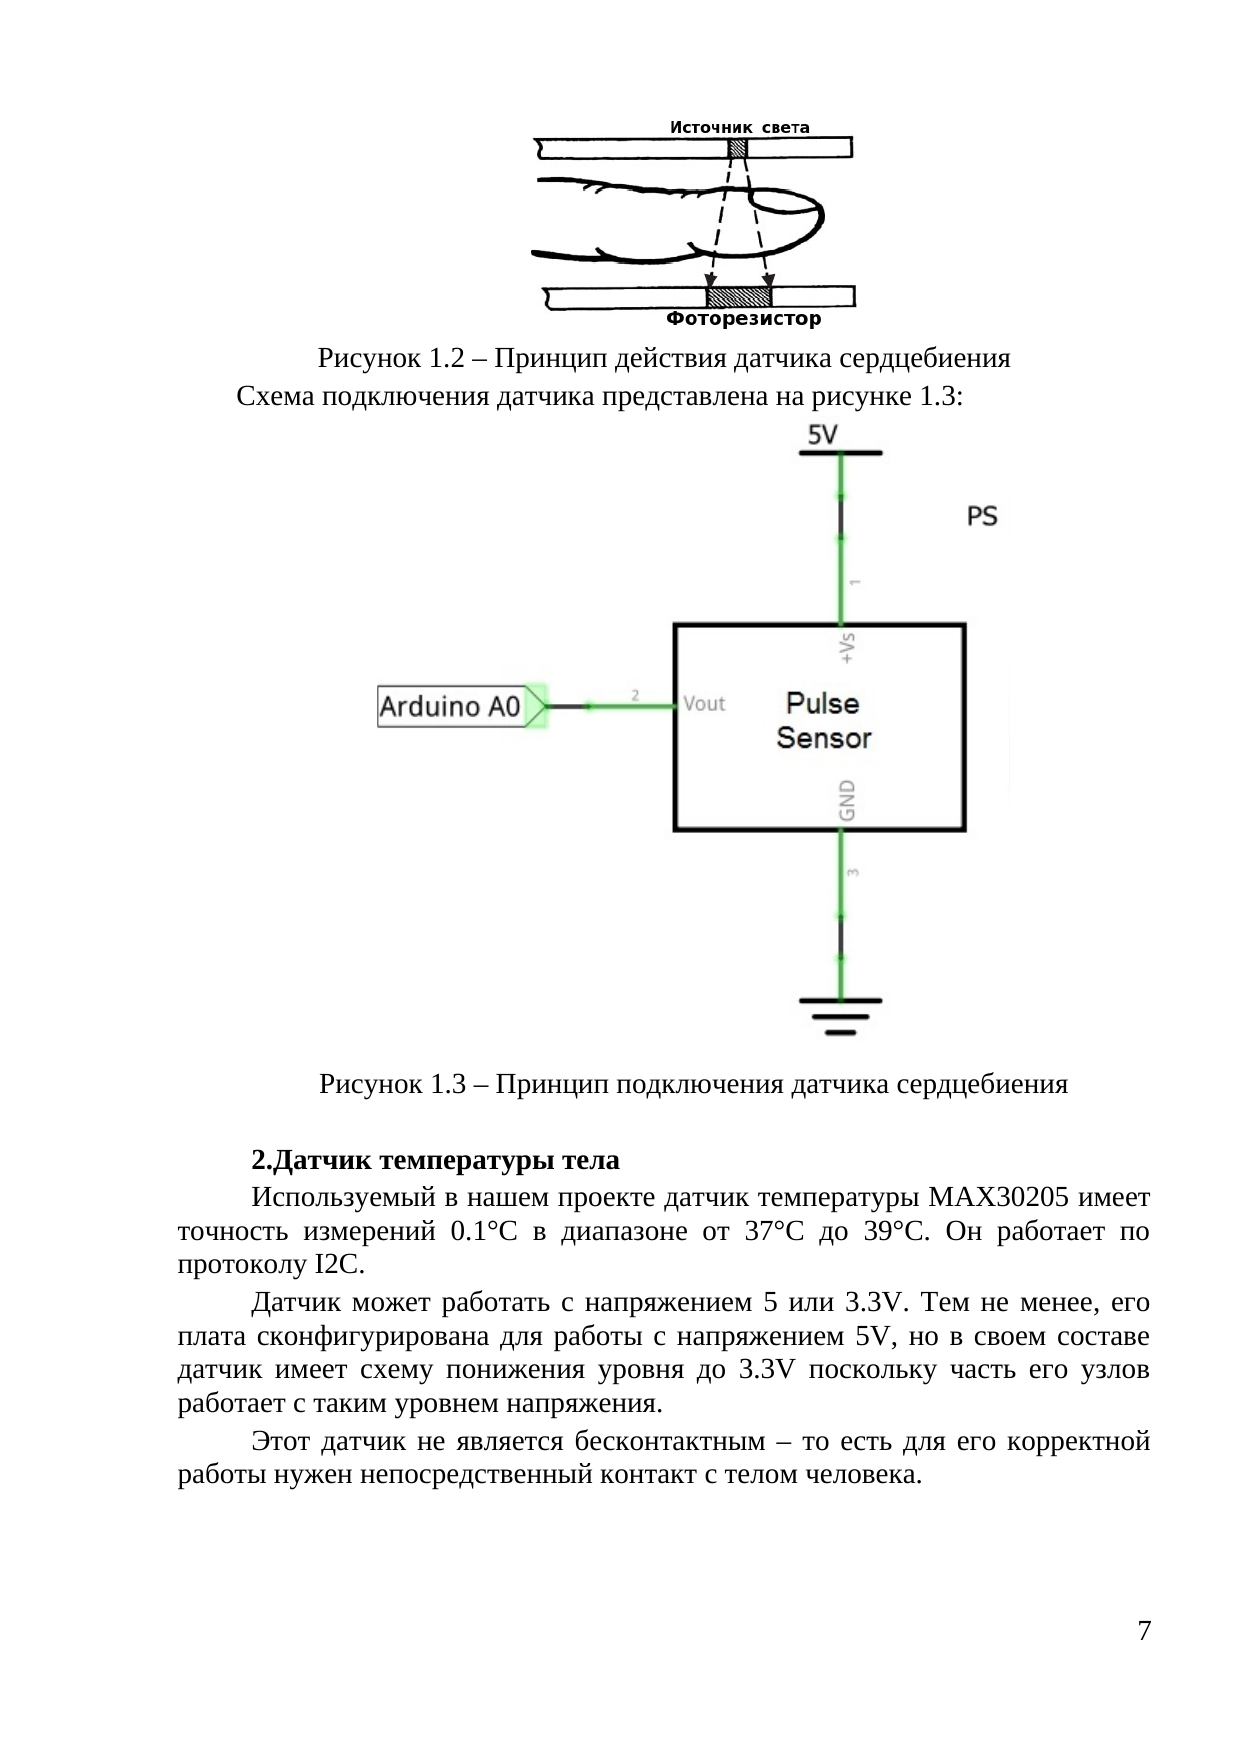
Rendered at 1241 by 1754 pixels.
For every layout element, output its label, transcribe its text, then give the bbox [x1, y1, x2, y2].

picture [377, 415, 1011, 1063]
text Используемый в нашем проекте датчик температуры MAX30205 имеет точность измерений 0.1°C в диапазоне от 37°C до 39°C. Он работает по протоколу I2C. [177, 1179, 1152, 1280]
text 2.Датчик температуры тела [177, 1142, 1152, 1175]
text Этот датчик не является бесконтактным – то есть для его корректной работы нужен непосредственный контакт с телом человека. [177, 1423, 1152, 1490]
text Датчик может работать с напряжением 5 или 3.3V. Тем не менее, его плата сконфигурирована для работы с напряжением 5V, но в своем составе датчик имеет схему понижения уровня до 3.3V поскольку часть его узлов работает с таким уровнем напряжения. [177, 1284, 1152, 1418]
picture [531, 118, 857, 336]
text Рисунок 1.2 – Принцип действия датчика сердцебиения [177, 340, 1152, 374]
text Рисунок 1.3 – Принцип подключения датчика сердцебиения [177, 1066, 1152, 1100]
text Схема подключения датчика представлена на рисунке 1.3: [177, 378, 1152, 411]
